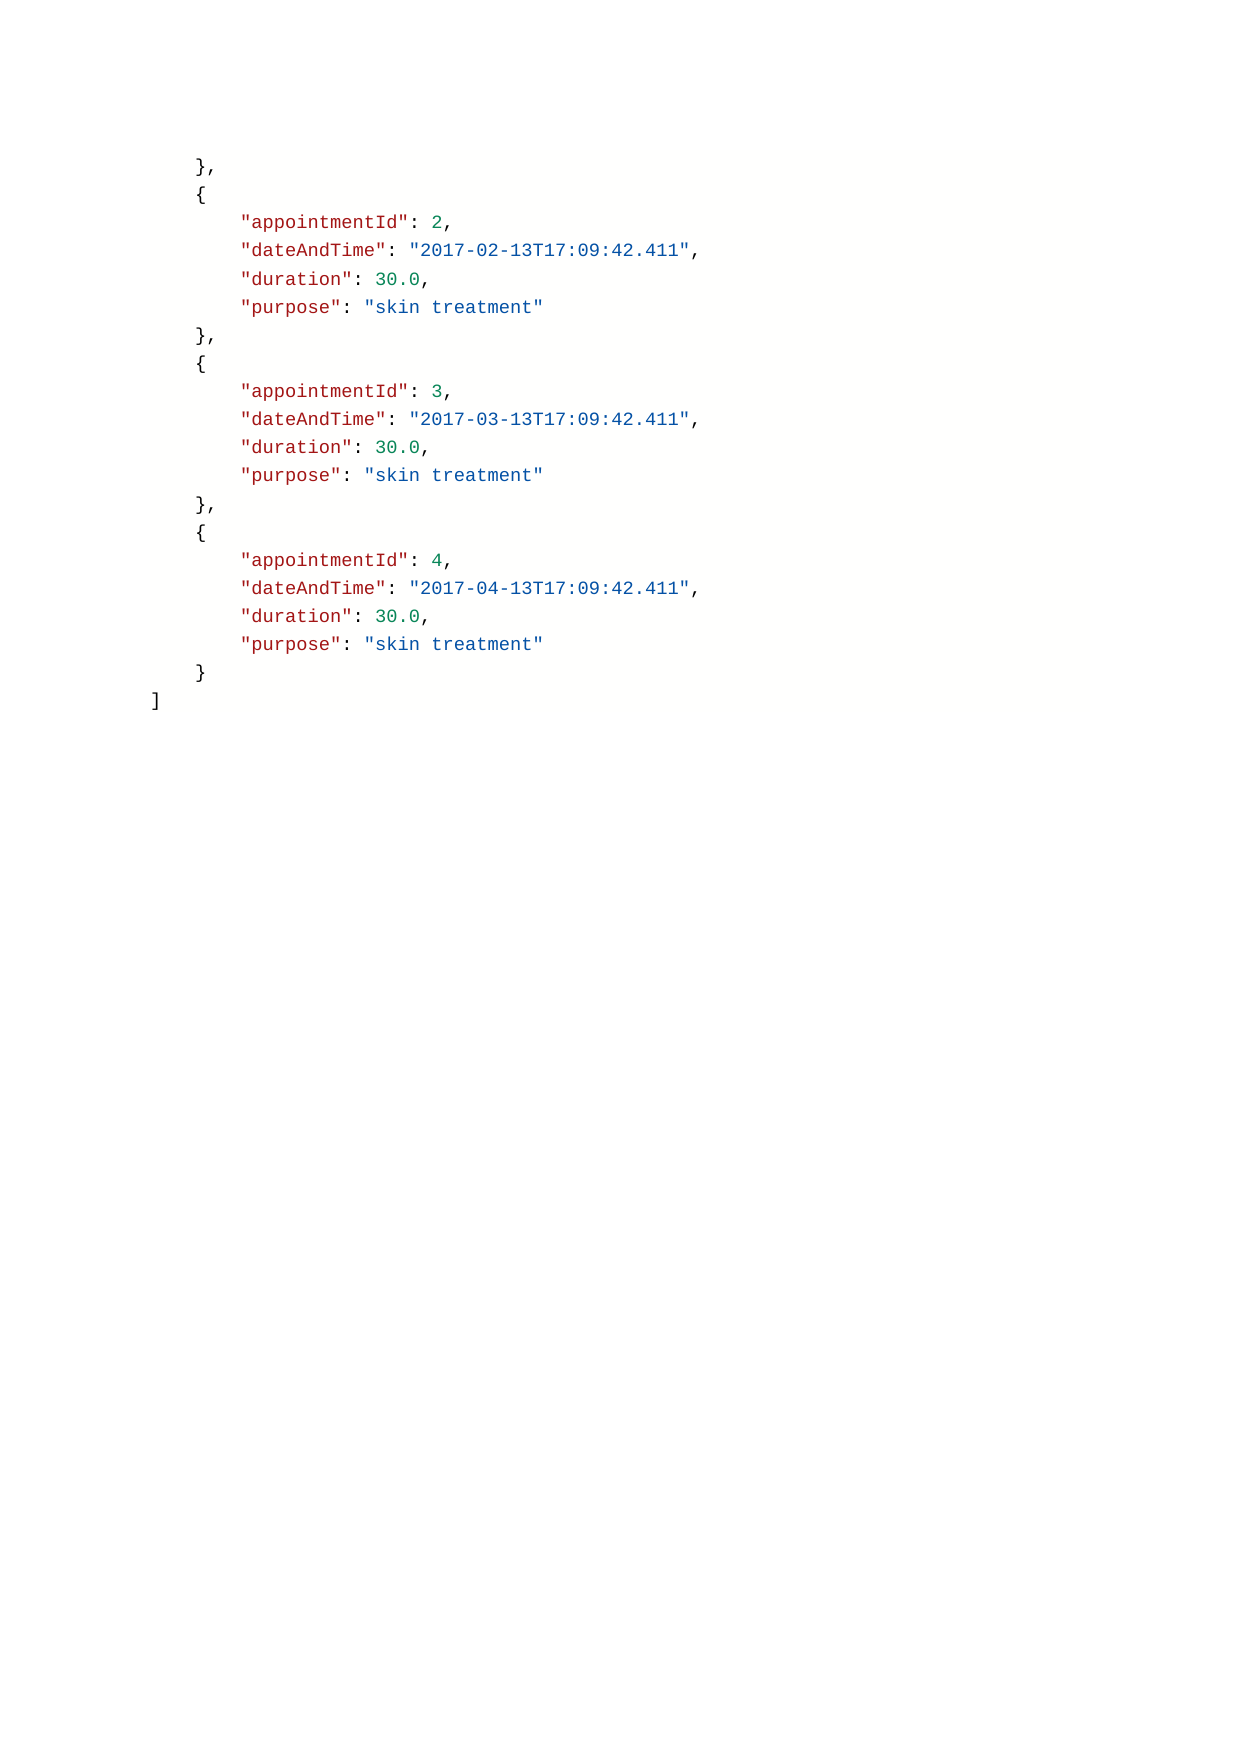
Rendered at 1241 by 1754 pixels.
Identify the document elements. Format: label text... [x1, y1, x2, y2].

text "dateAndTime": "2017-02-13T17:09:42.411", [150, 234, 1090, 262]
text }, [150, 487, 1090, 516]
text ] [150, 684, 1090, 712]
text { [150, 516, 1090, 544]
text }, [150, 150, 1090, 178]
text "duration": 30.0, [150, 600, 1090, 628]
text "appointmentId": 2, [150, 206, 1090, 234]
text "purpose": "skin treatment" [150, 459, 1090, 487]
text "dateAndTime": "2017-04-13T17:09:42.411", [150, 572, 1090, 600]
text }, [150, 319, 1090, 347]
text "dateAndTime": "2017-03-13T17:09:42.411", [150, 403, 1090, 431]
text "duration": 30.0, [150, 262, 1090, 291]
text "purpose": "skin treatment" [150, 291, 1090, 319]
text "appointmentId": 3, [150, 375, 1090, 403]
text "duration": 30.0, [150, 431, 1090, 459]
text "appointmentId": 4, [150, 544, 1090, 572]
text { [150, 178, 1090, 206]
text } [150, 656, 1090, 684]
text { [150, 347, 1090, 375]
text "purpose": "skin treatment" [150, 628, 1090, 656]
